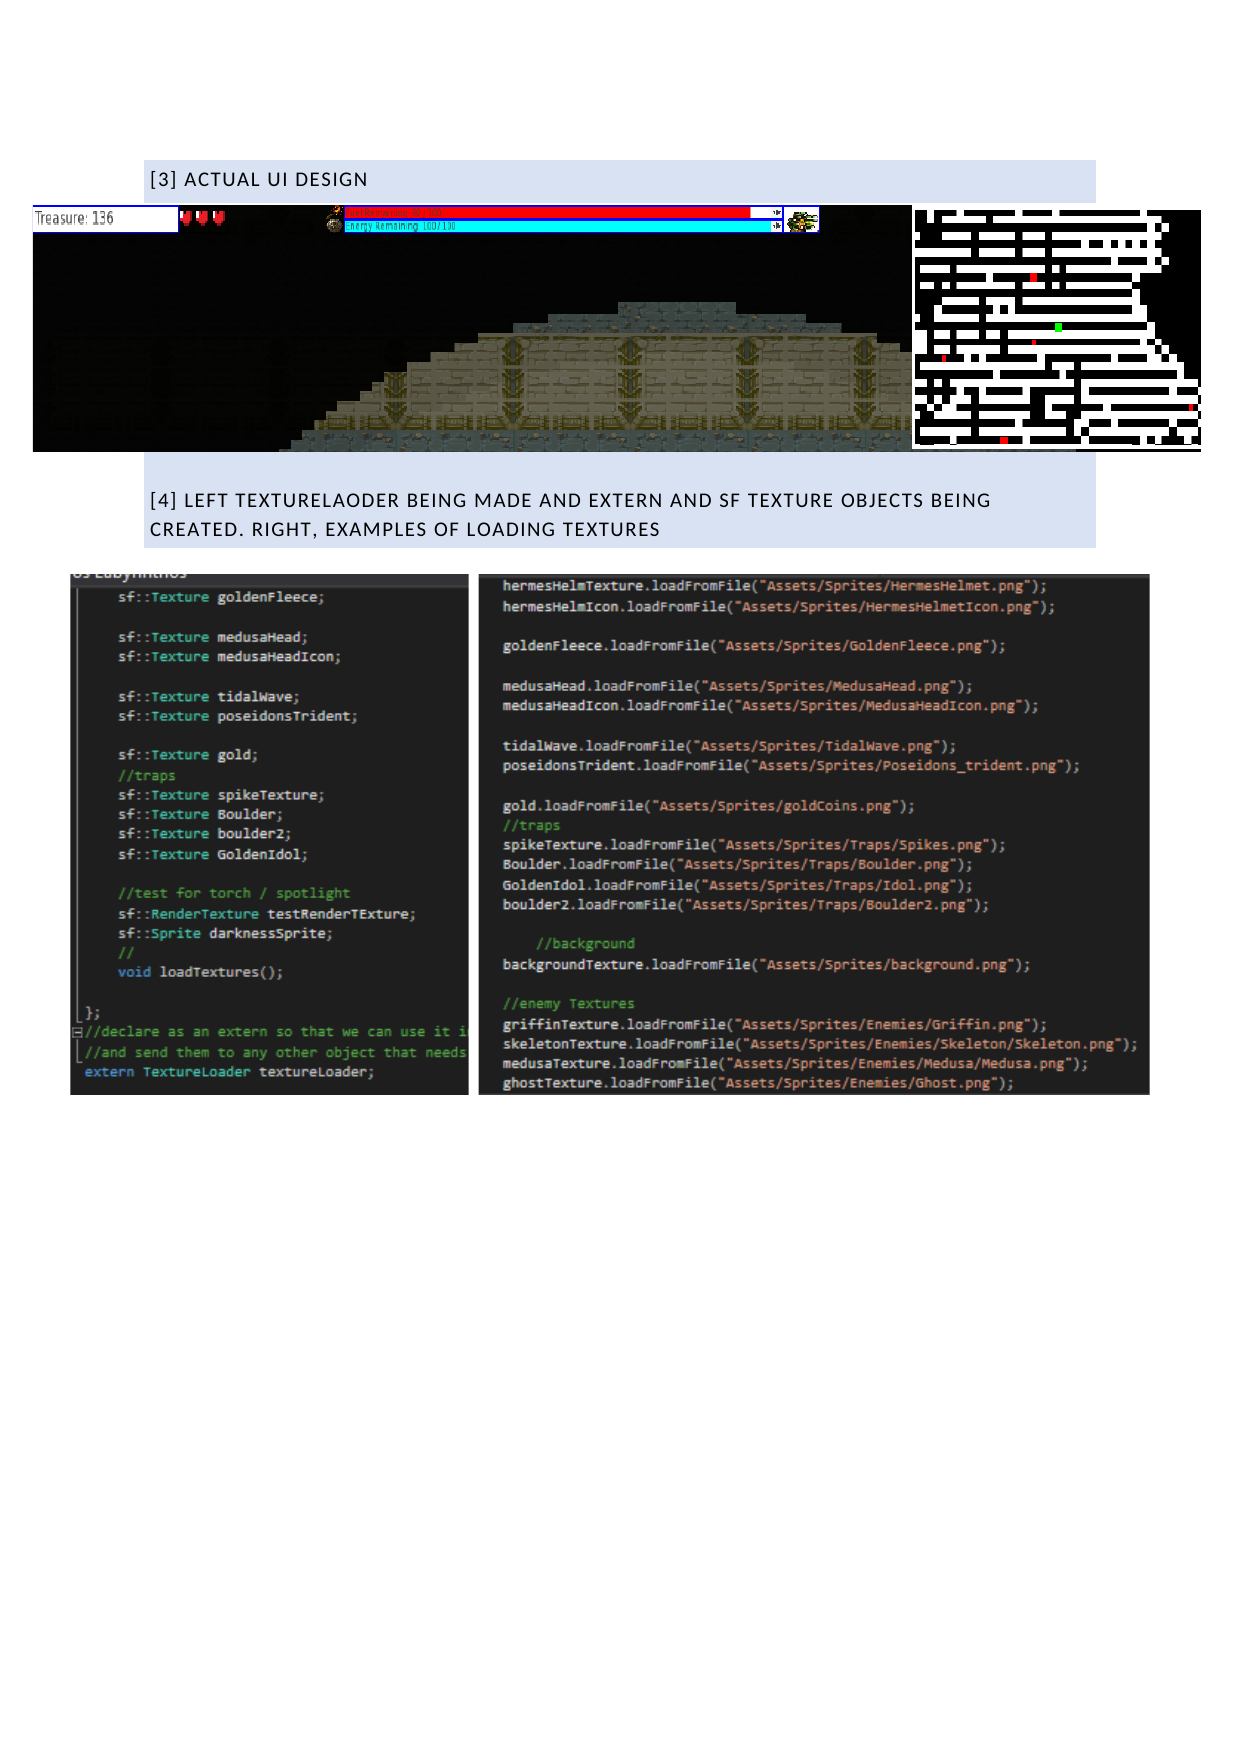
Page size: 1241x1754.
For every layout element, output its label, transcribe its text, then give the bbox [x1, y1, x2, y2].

picture [32, 203, 1202, 452]
subtitle [4] Left texturelaoder being made and extern and sf Texture objects being created. Right, examples of loading textures [150, 452, 1090, 542]
picture [70, 574, 469, 1095]
picture [478, 574, 1150, 1095]
subtitle [3] Actual UI Design [150, 167, 1090, 192]
